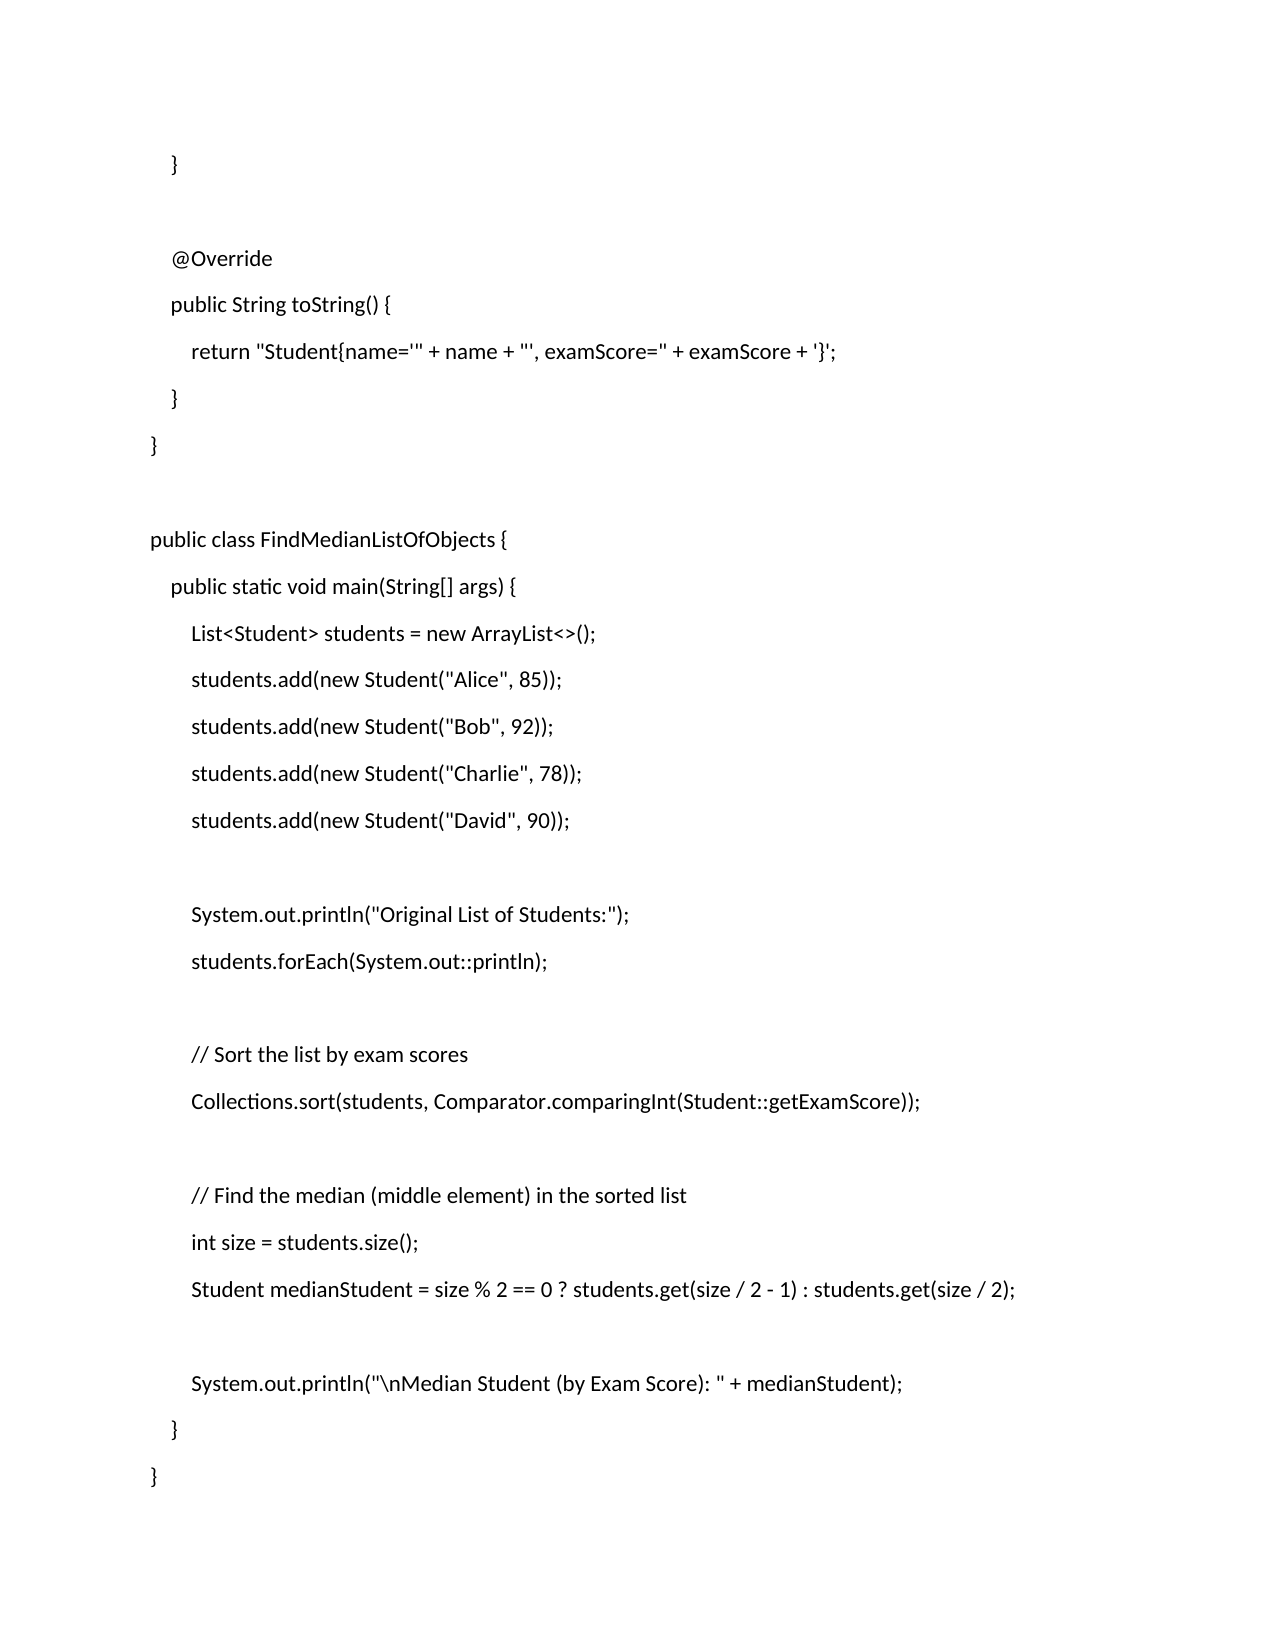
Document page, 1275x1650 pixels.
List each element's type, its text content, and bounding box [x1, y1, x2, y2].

text } [150, 150, 1125, 178]
text students.add(new Student("David", 90)); [150, 806, 1125, 834]
text return "Student{name='" + name + "', examScore=" + examScore + '}'; [150, 337, 1125, 366]
text students.add(new Student("Bob", 92)); [150, 712, 1125, 741]
text List<Student> students = new ArrayList<>(); [150, 619, 1125, 647]
text } [150, 431, 1125, 459]
text Student medianStudent = size % 2 == 0 ? students.get(size / 2 - 1) : students.get(size / 2); [150, 1275, 1125, 1303]
text students.add(new Student("Alice", 85)); [150, 666, 1125, 694]
text public class FindMedianListOfObjects { [150, 525, 1125, 553]
text int size = students.size(); [150, 1228, 1125, 1256]
text } [150, 1462, 1125, 1491]
text students.forEach(System.out::println); [150, 947, 1125, 975]
text } [150, 1416, 1125, 1444]
text System.out.println("Original List of Students:"); [150, 900, 1125, 928]
text System.out.println("\nMedian Student (by Exam Score): " + medianStudent); [150, 1369, 1125, 1397]
text Collections.sort(students, Comparator.comparingInt(Student::getExamScore)); [150, 1087, 1125, 1116]
text public String toString() { [150, 291, 1125, 319]
text // Sort the list by exam scores [150, 1041, 1125, 1069]
text @Override [150, 244, 1125, 272]
text } [150, 384, 1125, 412]
text public static void main(String[] args) { [150, 572, 1125, 600]
text // Find the median (middle element) in the sorted list [150, 1181, 1125, 1209]
text students.add(new Student("Charlie", 78)); [150, 759, 1125, 787]
